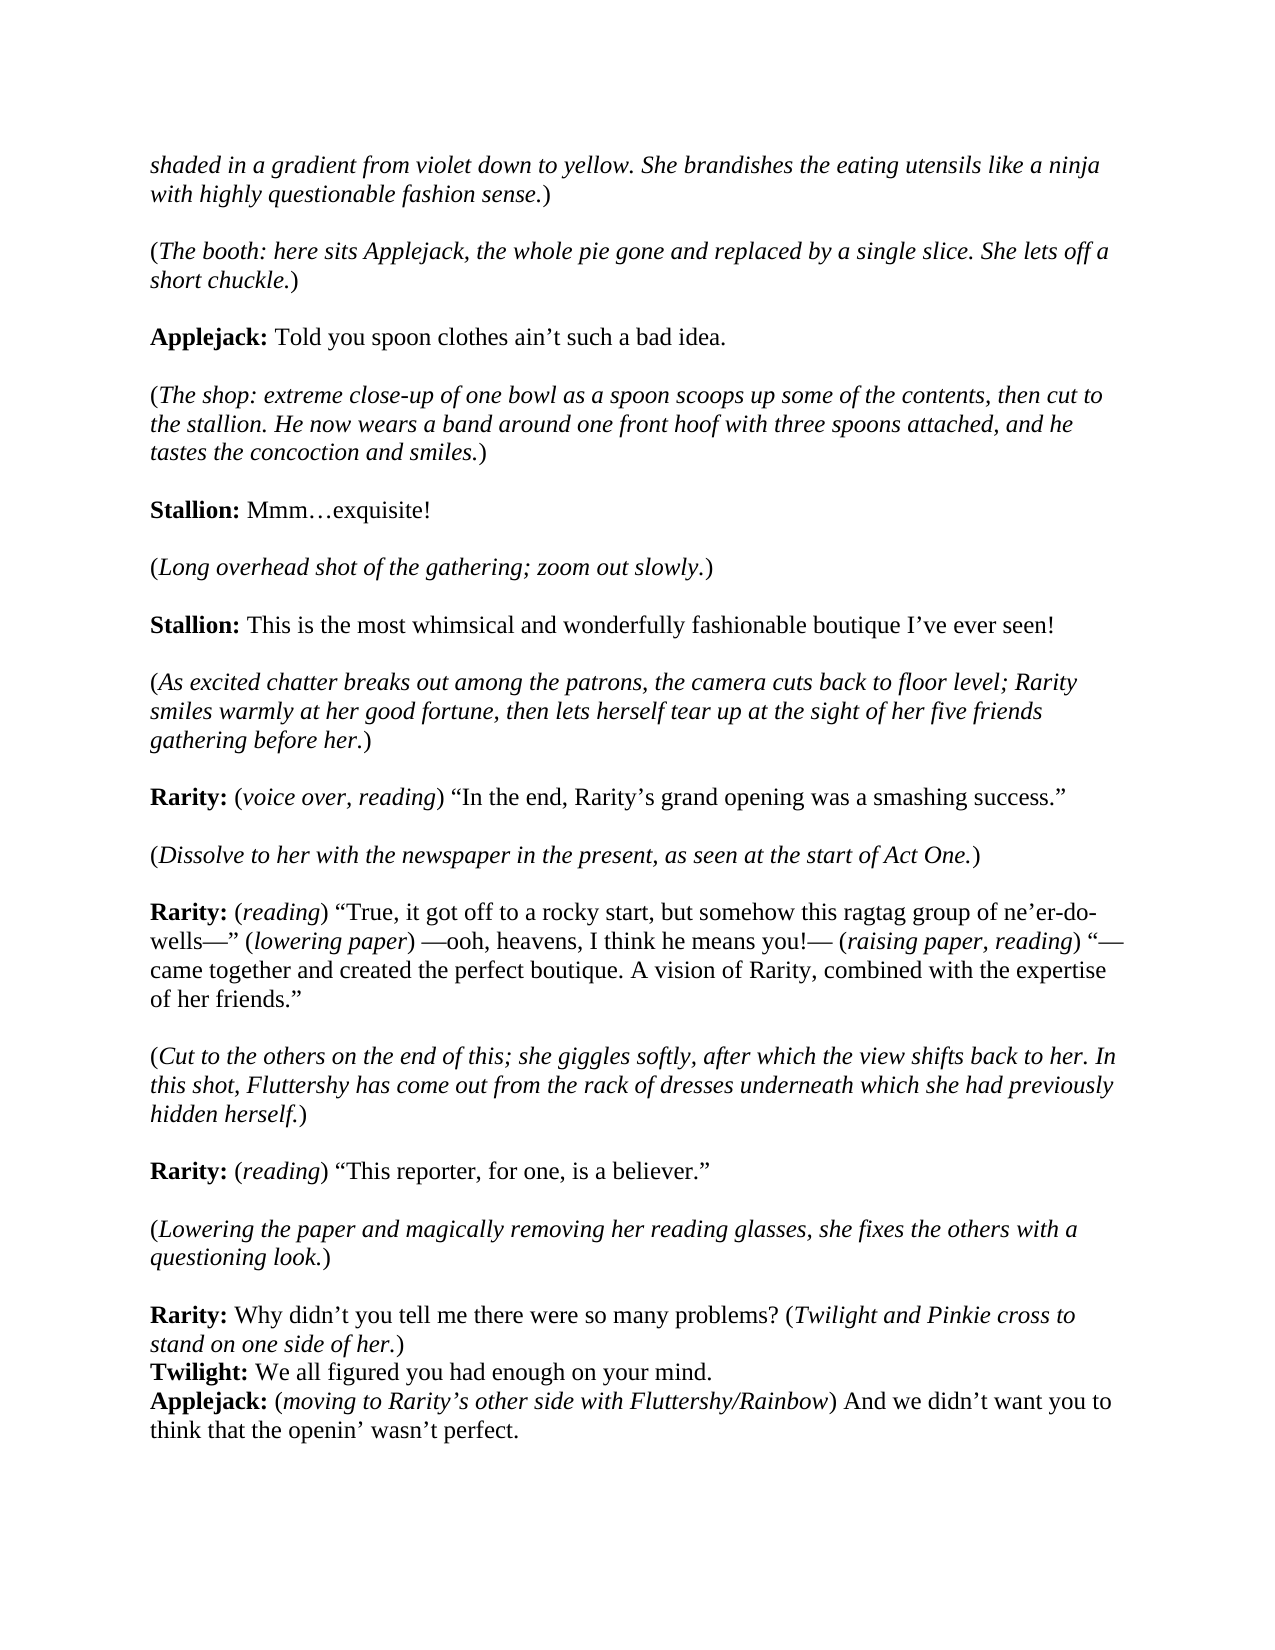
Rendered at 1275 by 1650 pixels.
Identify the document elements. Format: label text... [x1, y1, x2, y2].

text Applejack: (moving to Rarity’s other side with Fluttershy/Rainbow) And we didn’t want you to think that the openin’ wasn’t perfect. [150, 1386, 1125, 1444]
text Stallion: This is the most whimsical and wonderfully fashionable boutique I’ve ever seen! [150, 610, 1125, 639]
text Twilight: We all figured you had enough on your mind. [150, 1357, 1125, 1386]
text Rarity: Why didn’t you tell me there were so many problems? (Twilight and Pinkie cross to stand on one side of her.) [150, 1300, 1125, 1357]
text (The shop: extreme close-up of one bowl as a spoon scoops up some of the contents, then cut to the stallion. He now wears a band around one front hoof with three spoons attached, and he tastes the concoction and smiles.) [150, 380, 1125, 466]
text (Lowering the paper and magically removing her reading glasses, she fixes the others with a questioning look.) [150, 1214, 1125, 1271]
text (The booth: here sits Applejack, the whole pie gone and replaced by a single slice. She lets off a short chuckle.) [150, 236, 1125, 294]
text (Long overhead shot of the gathering; zoom out slowly.) [150, 552, 1125, 581]
text Rarity: (reading) “True, it got off to a rocky start, but somehow this ragtag group of ne’er-do-wells—” (lowering paper) —ooh, heavens, I think he means you!— (raising paper, reading) “—came together and created the perfect boutique. A vision of Rarity, combined with the expertise of her friends.” [150, 897, 1125, 1012]
text Stallion: Mmm…exquisite! [150, 495, 1125, 524]
text Applejack: Told you spoon clothes ain’t such a bad idea. [150, 322, 1125, 351]
text Rarity: (reading) “This reporter, for one, is a believer.” [150, 1156, 1125, 1185]
text (Dissolve to her with the newspaper in the present, as seen at the start of Act One.) [150, 840, 1125, 869]
text (Cut to the others on the end of this; she giggles softly, after which the view shifts back to her. In this shot, Fluttershy has come out from the rack of dresses underneath which she had previously hidden herself.) [150, 1041, 1125, 1127]
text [150, 150, 1125, 207]
text Rarity: (voice over, reading) “In the end, Rarity’s grand opening was a smashing success.” [150, 782, 1125, 811]
text (As excited chatter breaks out among the patrons, the camera cuts back to floor level; Rarity smiles warmly at her good fortune, then lets herself tear up at the sight of her five friends gathering before her.) [150, 667, 1125, 754]
